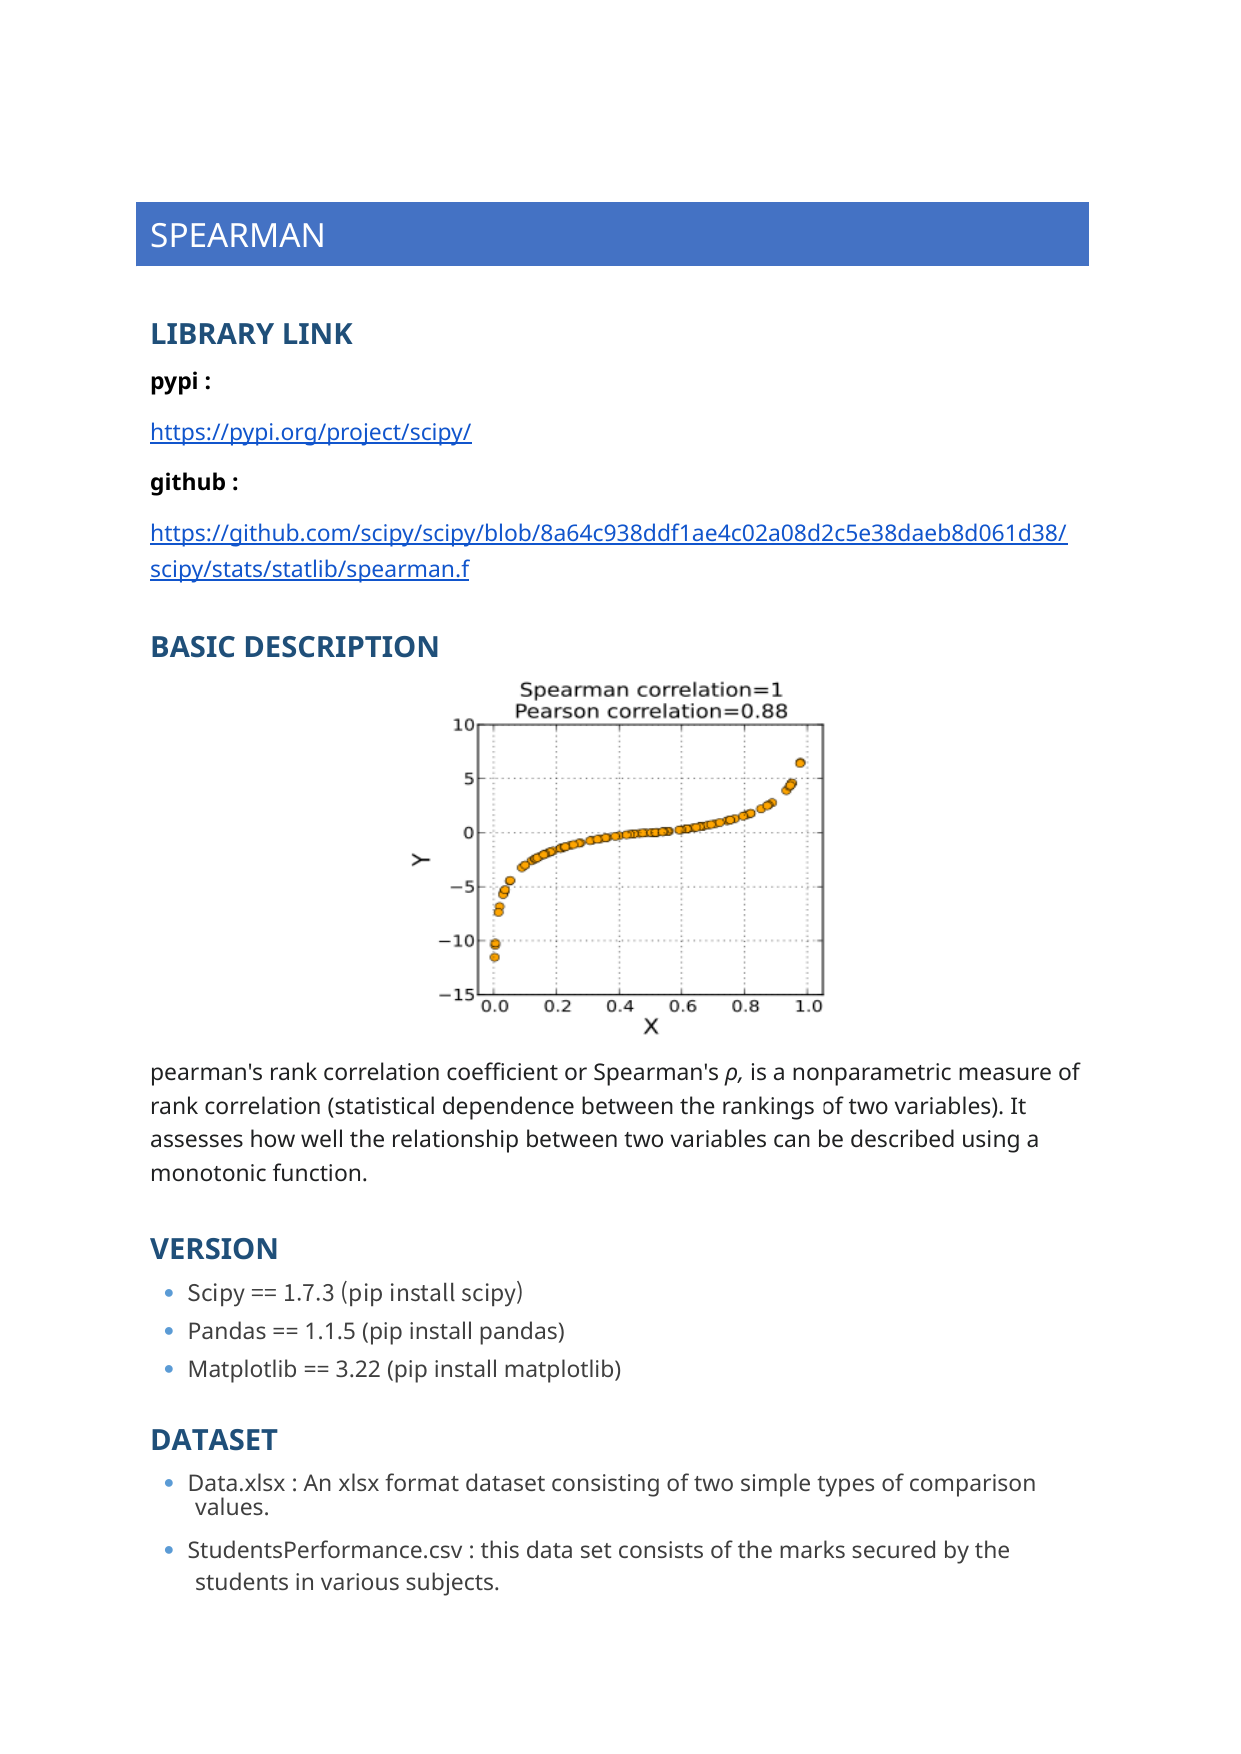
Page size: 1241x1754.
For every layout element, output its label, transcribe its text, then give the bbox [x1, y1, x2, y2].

text https://pypi.org/project/scipy/ [150, 416, 1090, 447]
text Spearman [138, 203, 1088, 265]
subtitle Version [150, 1228, 1090, 1268]
list Scipy == 1.7.3 (pip install scipy) [165, 1281, 1090, 1307]
subtitle dataset [150, 1419, 1090, 1459]
text pearman's rank correlation coefficient or Spearman's ρ, is a nonparametric measure of rank correlation (statistical dependence between the rankings of two variables). It assesses how well the relationship between two variables can be described using a monotonic function. [150, 1056, 1090, 1188]
text pypi : [150, 365, 1090, 396]
list Matplotlib == 3.22 (pip install matplotlib) [165, 1357, 1090, 1382]
subtitle library link [150, 313, 1090, 353]
text https://github.com/scipy/scipy/blob/8a64c938ddf1ae4c02a08d2c5e38daeb8d061d38/scipy/stats/statlib/spearman.f [150, 517, 1090, 584]
list Pandas == 1.1.5 (pip install pandas) [165, 1319, 1090, 1344]
picture [405, 678, 836, 1037]
list StudentsPerformance.csv : this data set consists of the marks secured by the students in various subjects. [165, 1534, 1090, 1597]
subtitle basic description [150, 626, 1090, 666]
text github : [150, 466, 1090, 497]
list Data.xlsx : An xlsx format dataset consisting of two simple types of comparison values. [165, 1472, 1090, 1522]
